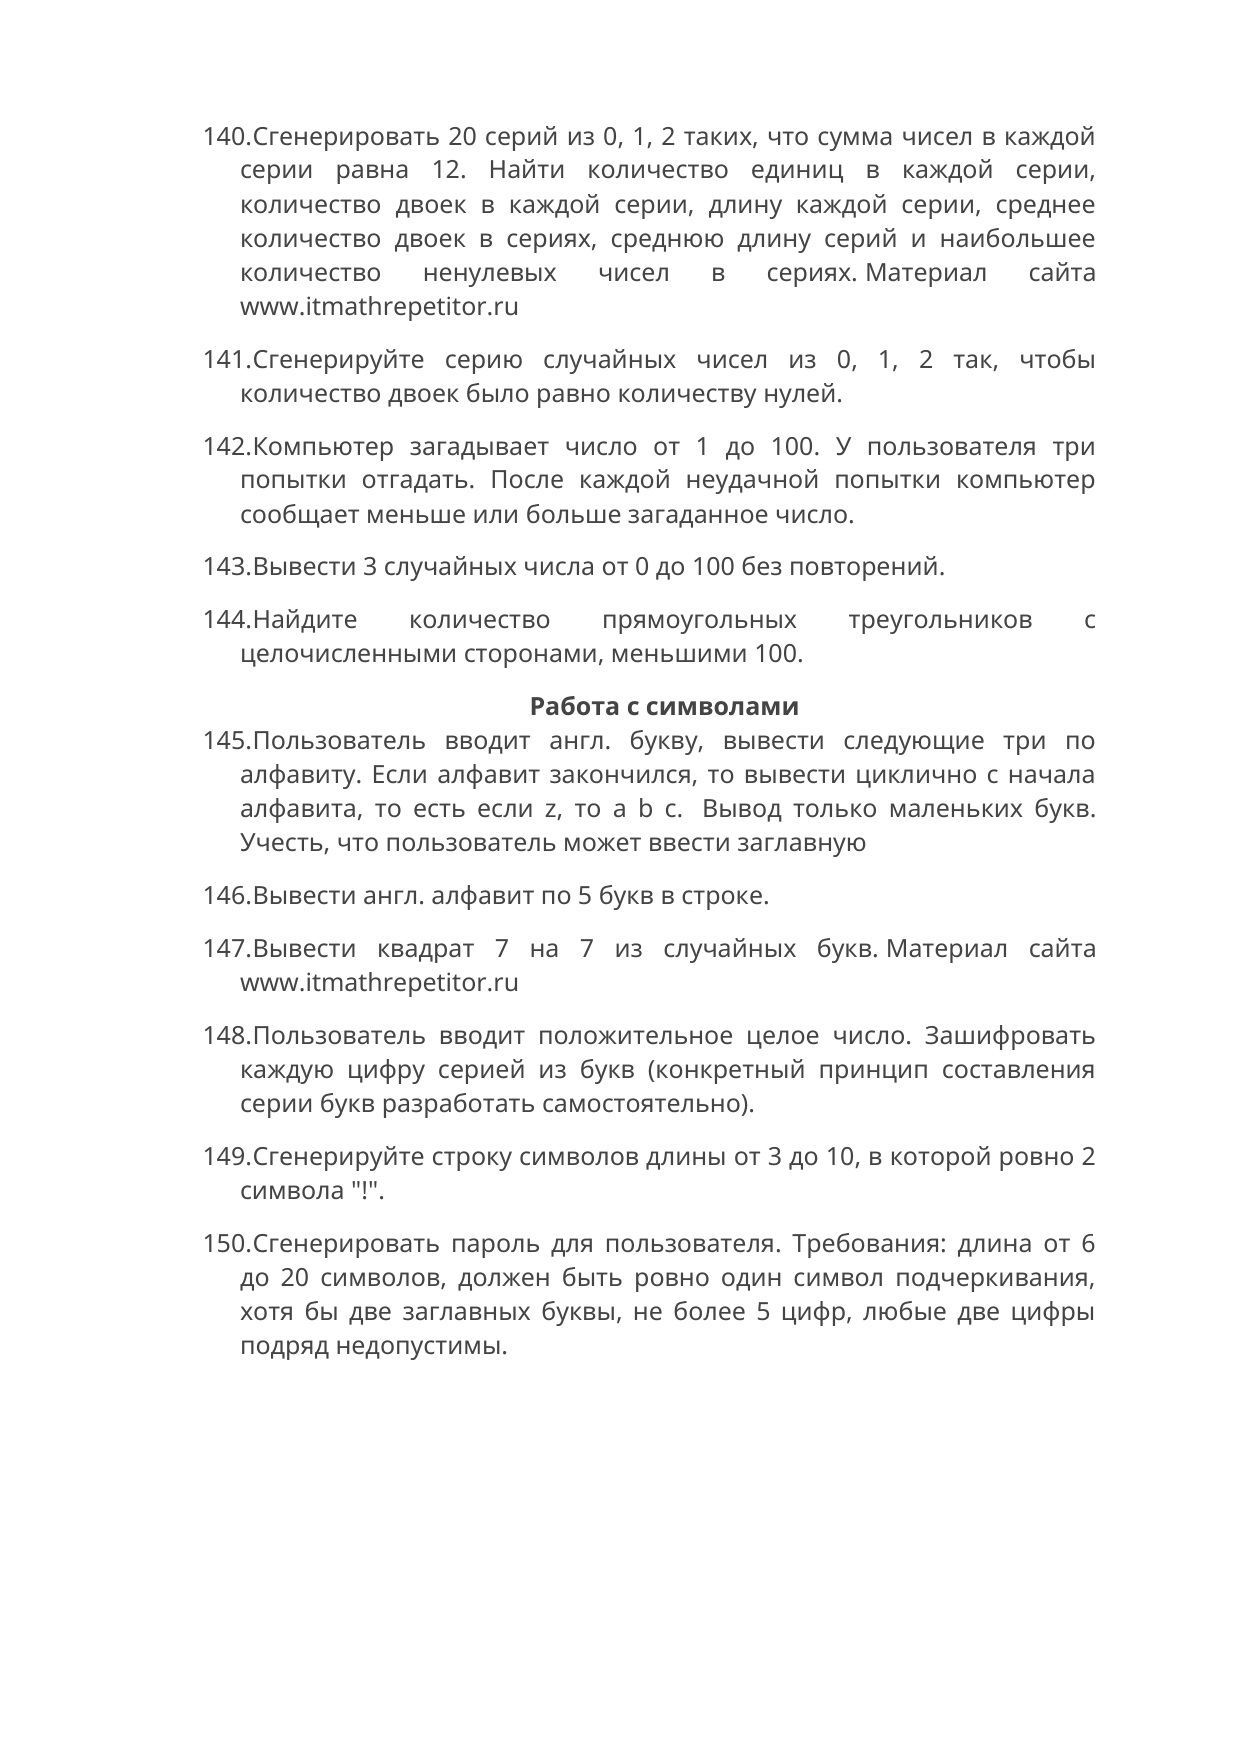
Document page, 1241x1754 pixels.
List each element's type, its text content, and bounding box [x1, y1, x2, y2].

list Вывести англ. алфавит по 5 букв в строке. [202, 878, 1097, 912]
list Вывести 3 случайных числа от 0 до 100 без повторений. [202, 549, 1097, 583]
text Работа с символами [177, 689, 1152, 723]
list Пользователь вводит англ. букву, вывести следующие три по алфавиту. Если алфавит закончился, то вывести циклично с начала алфавита, то есть если z, то a b c. Вывод только маленьких букв. Учесть, что пользователь может ввести заглавную [202, 723, 1097, 859]
list Вывести квадрат 7 на 7 из случайных букв. Материал сайта www.itmathrepetitor.ru [202, 931, 1097, 999]
list Сгенерировать пароль для пользователя. Требования: длина от 6 до 20 символов, должен быть ровно один символ подчеркивания, хотя бы две заглавных буквы, не более 5 цифр, любые две цифры подряд недопустимы. [202, 1225, 1097, 1362]
list Пользователь вводит положительное целое число. Зашифровать каждую цифру серией из букв (конкретный принцип составления серии букв разработать самостоятельно). [202, 1017, 1097, 1120]
list Найдите количество прямоугольных треугольников с целочисленными сторонами, меньшими 100. [202, 602, 1097, 670]
list Сгенерируйте строку символов длины от 3 до 10, в которой ровно 2 символа "!". [202, 1138, 1097, 1207]
list Сгенерировать 20 серий из 0, 1, 2 таких, что сумма чисел в каждой серии равна 12. Найти количество единиц в каждой серии, количество двоек в каждой серии, длину каждой серии, среднее количество двоек в сериях, среднюю длину серий и наибольшее количество ненулевых чисел в сериях. Материал сайта www.itmathrepetitor.ru [202, 118, 1097, 322]
list Компьютер загадывает число от 1 до 100. У пользователя три попытки отгадать. После каждой неудачной попытки компьютер сообщает меньше или больше загаданное число. [202, 428, 1097, 530]
list Сгенерируйте серию случайных чисел из 0, 1, 2 так, чтобы количество двоек было равно количеству нулей. [202, 341, 1097, 409]
